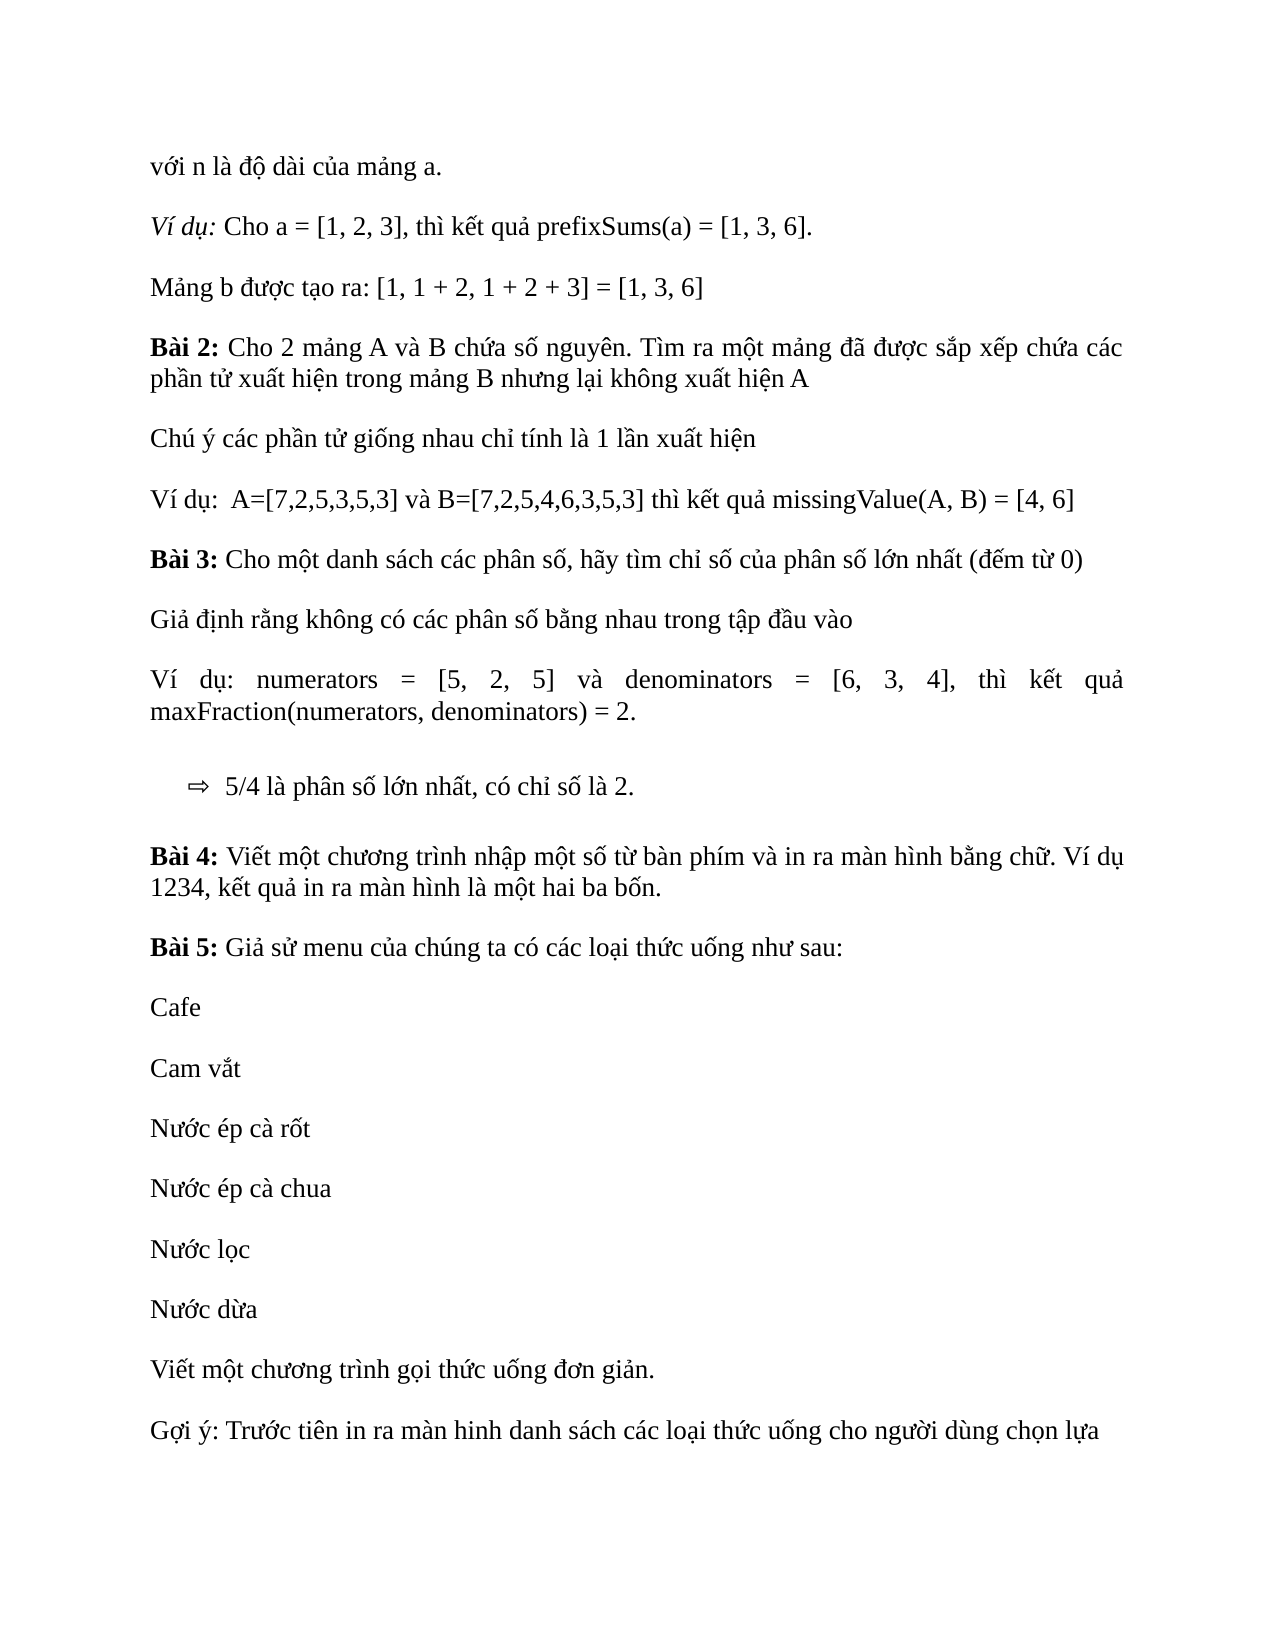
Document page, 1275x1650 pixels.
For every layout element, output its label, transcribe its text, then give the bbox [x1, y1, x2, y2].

subtitle Viết một chương trình gọi thức uống đơn giản. [150, 1353, 1125, 1384]
subtitle Bài 5: Giả sử menu của chúng ta có các loại thức uống như sau: [150, 931, 1125, 962]
subtitle Nước ép cà rốt [150, 1112, 1125, 1143]
subtitle Bài 3: Cho một danh sách các phân số, hãy tìm chỉ số của phân số lớn nhất (đếm từ 0) [150, 543, 1125, 574]
subtitle 5/4 là phân số lớn nhất, có chỉ số là 2. [187, 755, 1125, 811]
subtitle Cam vắt [150, 1052, 1125, 1083]
subtitle Mảng b được tạo ra: [1, 1 + 2, 1 + 2 + 3] = [1, 3, 6] [150, 271, 1125, 302]
subtitle Nước lọc [150, 1233, 1125, 1264]
subtitle Ví dụ: A=[7,2,5,3,5,3] và B=[7,2,5,4,6,3,5,3] thì kết quả missingValue(A, B) = [4, 6] [150, 483, 1125, 514]
subtitle Bài 2: Cho 2 mảng A và B chứa số nguyên. Tìm ra một mảng đã được sắp xếp chứa các phần tử xuất hiện trong mảng B nhưng lại không xuất hiện A [150, 331, 1125, 393]
subtitle Bài 4: Viết một chương trình nhập một số từ bàn phím và in ra màn hình bằng chữ. Ví dụ 1234, kết quả in ra màn hình là một hai ba bốn. [150, 840, 1125, 902]
subtitle Chú ý các phần tử giống nhau chỉ tính là 1 lần xuất hiện [150, 422, 1125, 453]
subtitle Nước dừa [150, 1293, 1125, 1324]
subtitle Gợi ý: Trước tiên in ra màn hinh danh sách các loại thức uống cho người dùng chọn lựa [150, 1414, 1125, 1445]
subtitle với n là độ dài của mảng a. [150, 150, 1125, 181]
subtitle Ví dụ: numerators = [5, 2, 5] và denominators = [6, 3, 4], thì kết quả maxFraction(numerators, denominators) = 2. [150, 664, 1125, 726]
subtitle Nước ép cà chua [150, 1172, 1125, 1204]
subtitle Cafe [150, 992, 1125, 1023]
subtitle Ví dụ: Cho a = [1, 2, 3], thì kết quả prefixSums(a) = [1, 3, 6]. [150, 210, 1125, 241]
subtitle Giả định rằng không có các phân số bằng nhau trong tập đầu vào [150, 603, 1125, 634]
